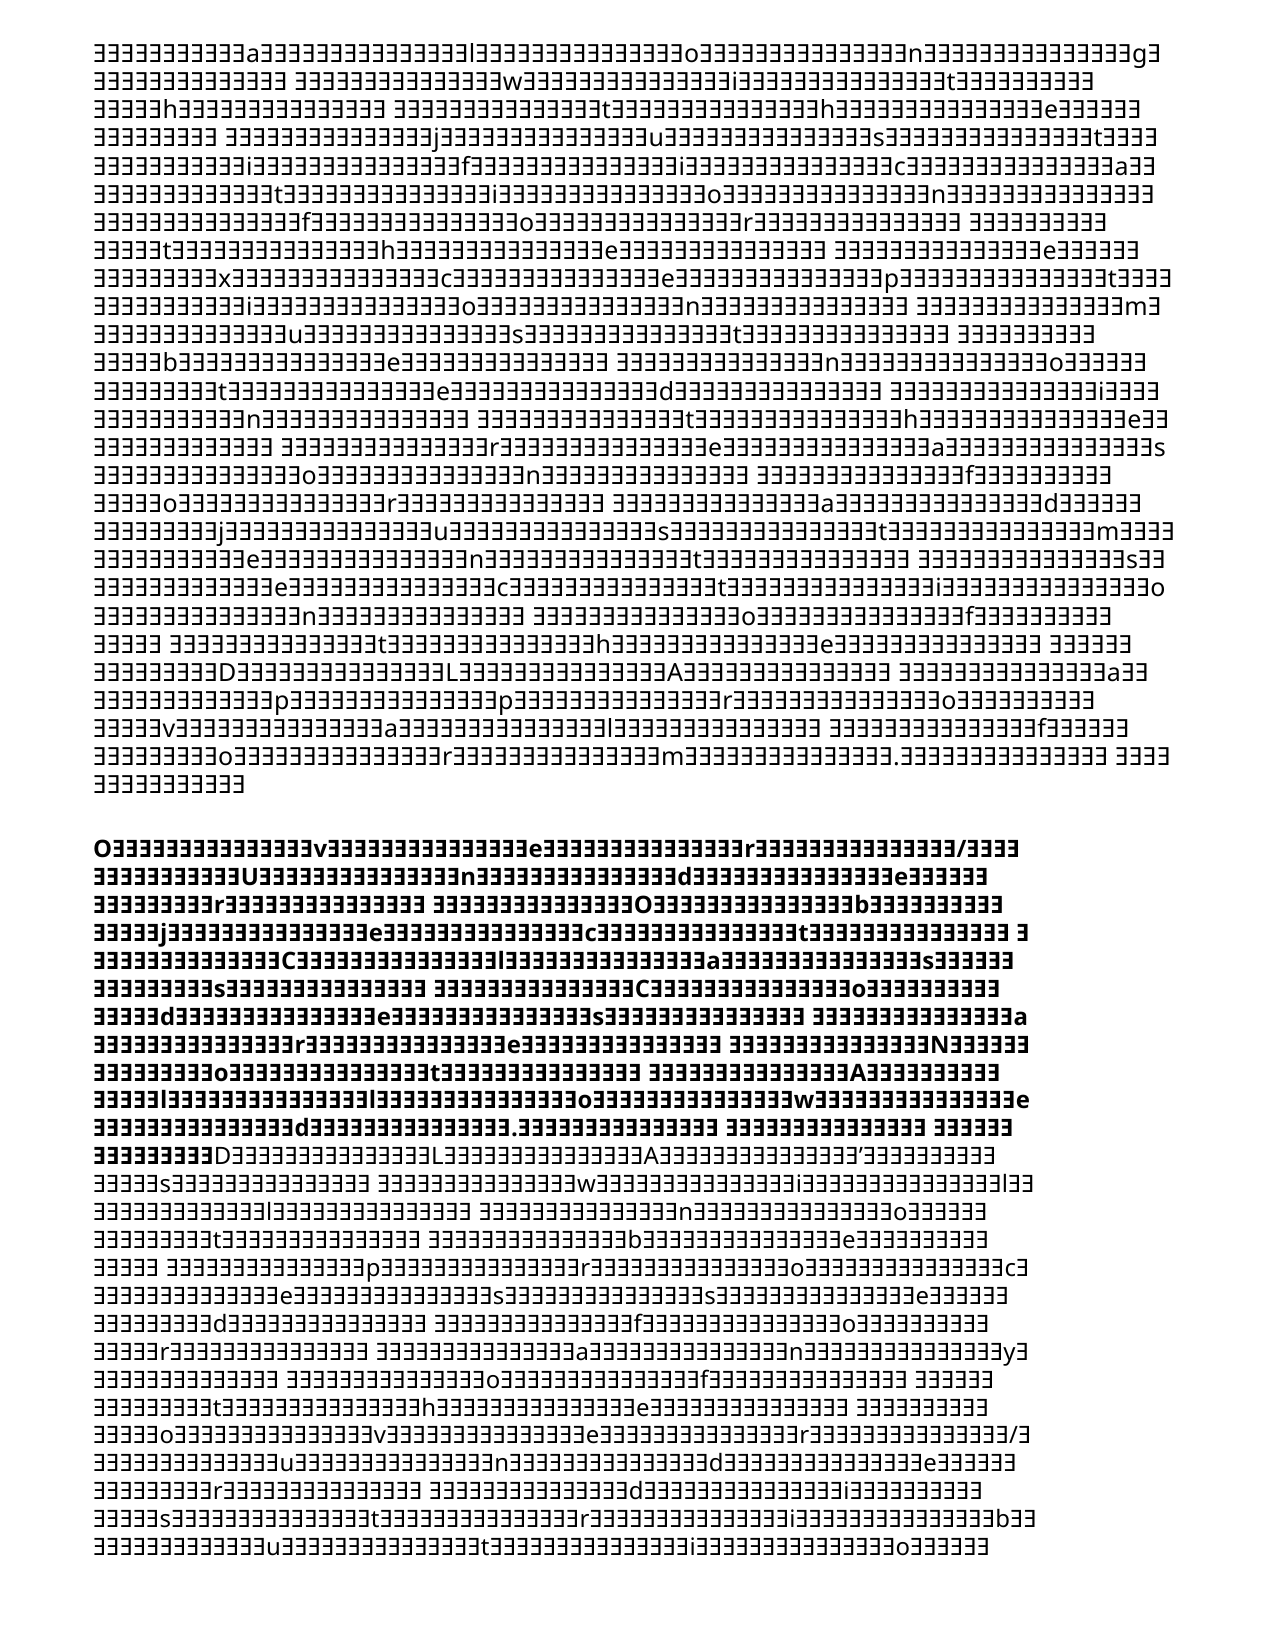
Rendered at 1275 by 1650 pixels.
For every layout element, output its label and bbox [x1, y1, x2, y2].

text [93, 40, 1175, 799]
text [93, 835, 1040, 1561]
